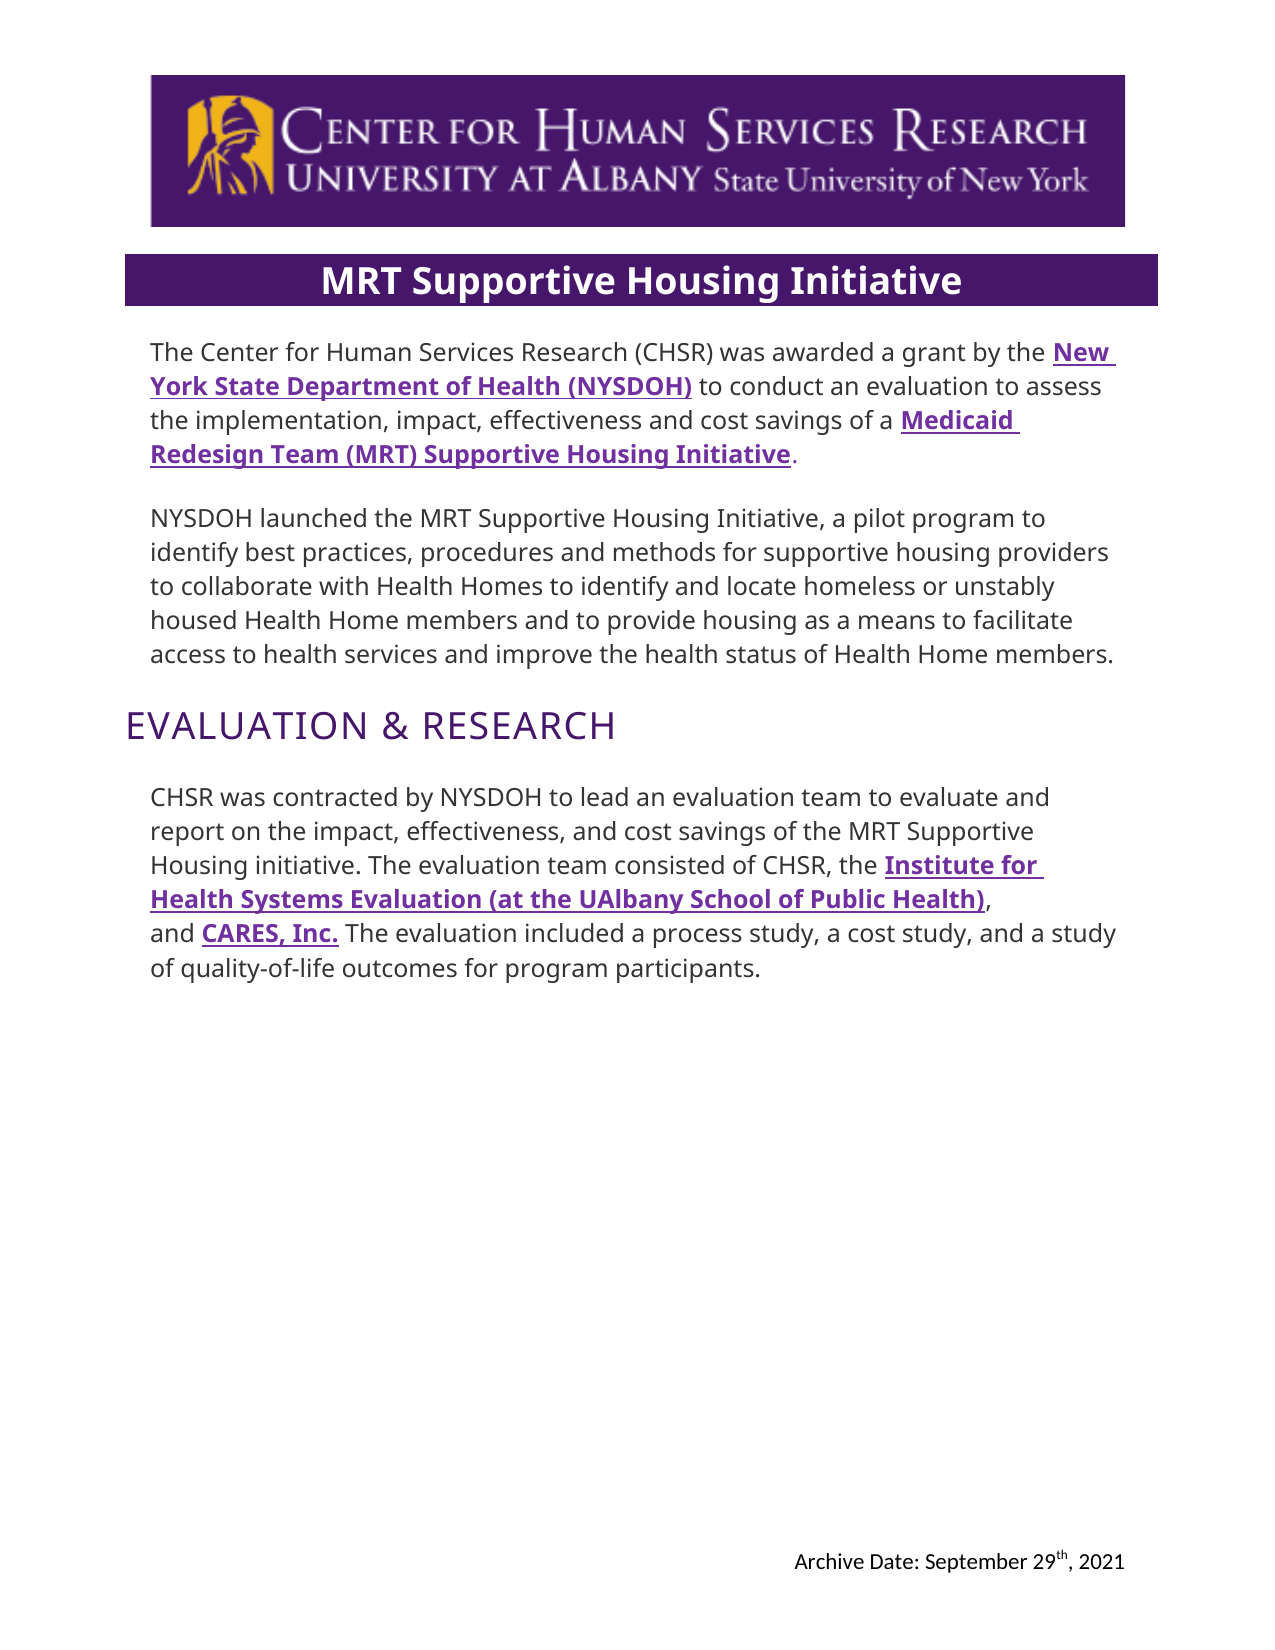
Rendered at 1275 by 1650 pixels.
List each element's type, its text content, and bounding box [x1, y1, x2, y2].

text CHSR was contracted by NYSDOH to lead an evaluation team to evaluate and report on the impact, effectiveness, and cost savings of the MRT Supportive Housing initiative. The evaluation team consisted of CHSR, the Institute for Health Systems Evaluation (at the UAlbany School of Public Health), and CARES, Inc. The evaluation included a process study, a cost study, and a study of quality-of-life outcomes for program participants. [150, 780, 1125, 984]
text The Center for Human Services Research (CHSR) was awarded a grant by the New York State Department of Health (NYSDOH) to conduct an evaluation to assess the implementation, impact, effectiveness and cost savings of a Medicaid Redesign Team (MRT) Supportive Housing Initiative. [150, 335, 1125, 471]
picture [150, 75, 1125, 227]
text NYSDOH launched the MRT Supportive Housing Initiative, a pilot program to identify best practices, procedures and methods for supportive housing providers to collaborate with Health Homes to identify and locate homeless or unstably housed Health Home members and to provide housing as a means to facilitate access to health services and improve the health status of Health Home members. [150, 500, 1125, 671]
text Evaluation & Research [125, 700, 1158, 751]
text MRT Supportive Housing Initiative [125, 254, 1158, 306]
